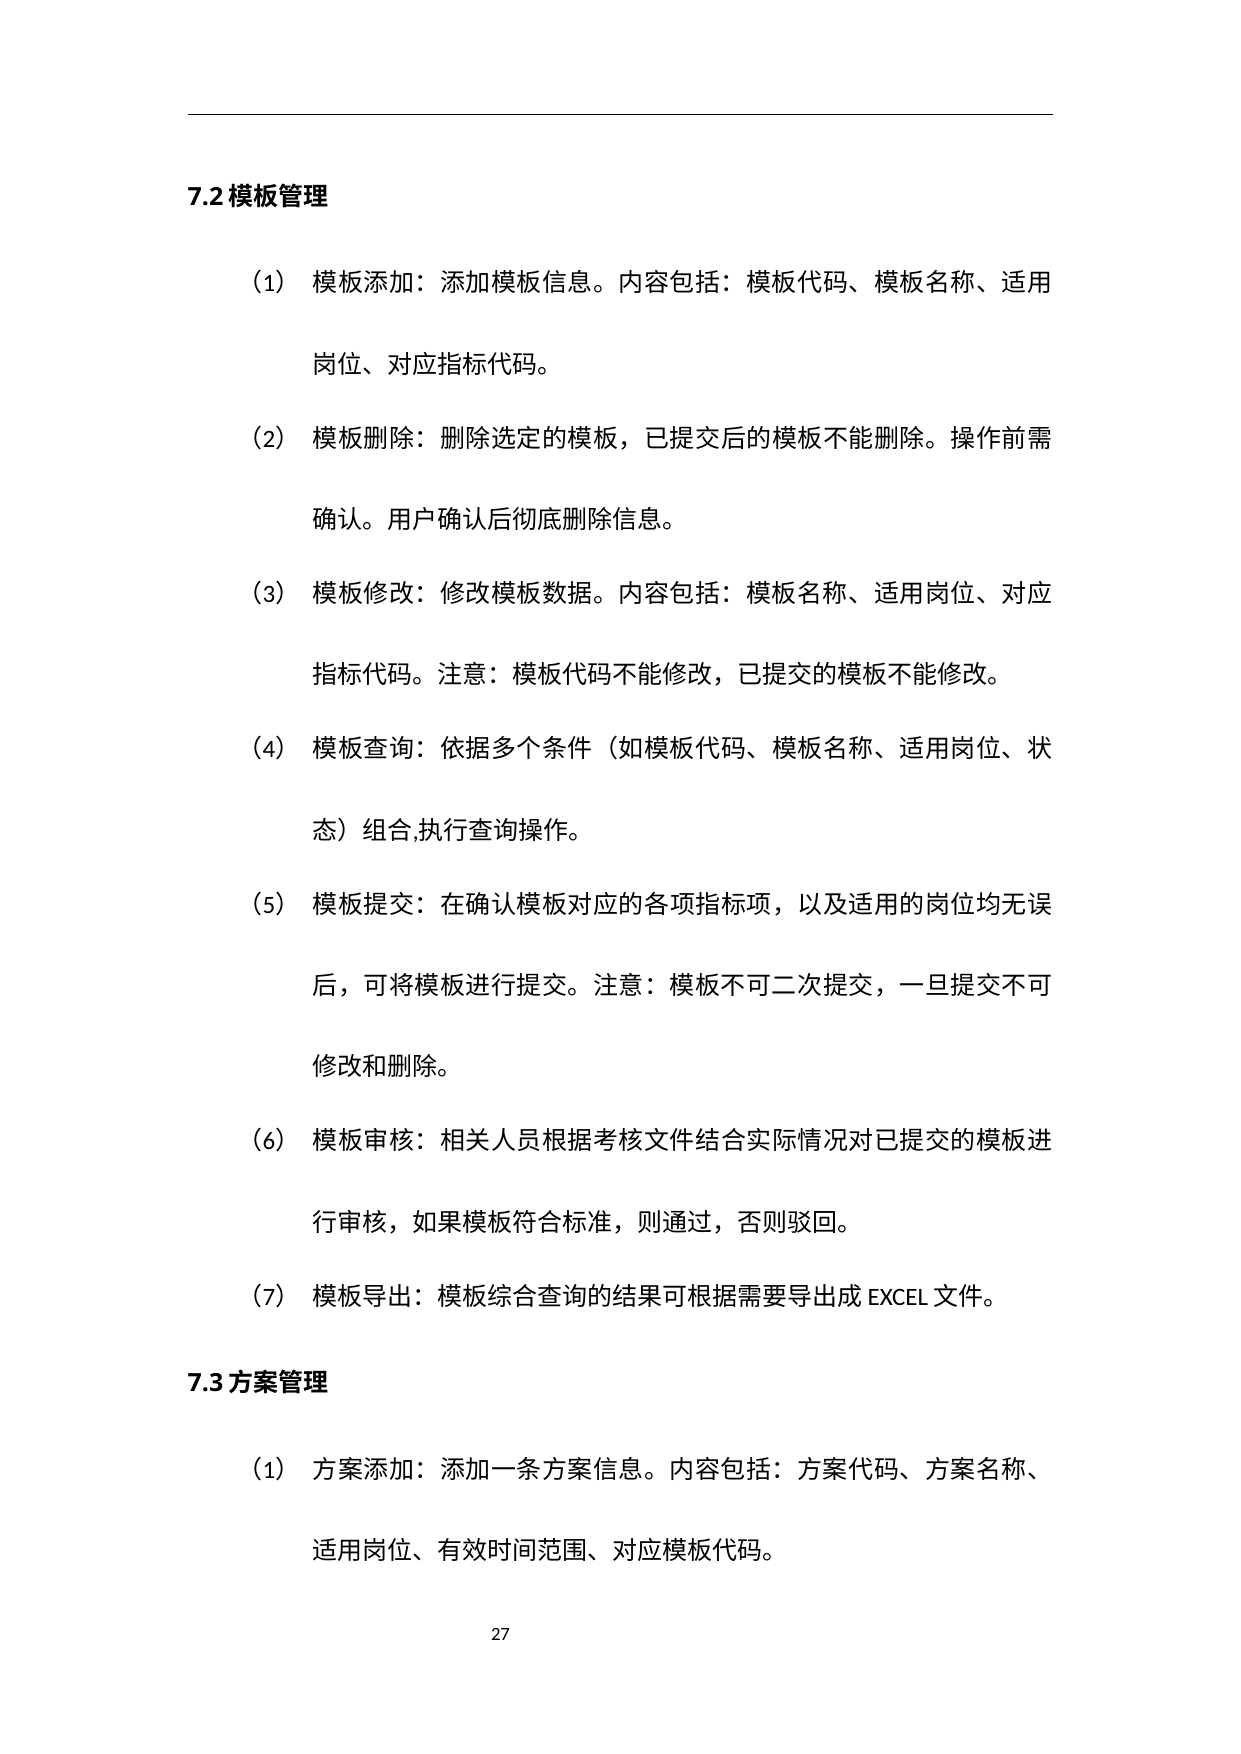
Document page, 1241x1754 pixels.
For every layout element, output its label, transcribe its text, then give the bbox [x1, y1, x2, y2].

list 模板添加：添加模板信息。内容包括：模板代码、模板名称、适用岗位、对应指标代码。 [237, 248, 1053, 395]
list 模板提交：在确认模板对应的各项指标项，以及适用的岗位均无误后，可将模板进行提交。注意：模板不可二次提交，一旦提交不可修改和删除。 [237, 870, 1053, 1097]
list 模板查询：依据多个条件（如模板代码、模板名称、适用岗位、状态）组合,执行查询操作。 [237, 714, 1053, 861]
list 模板删除：删除选定的模板，已提交后的模板不能删除。操作前需确认。用户确认后彻底删除信息。 [237, 404, 1053, 550]
list 方案添加：添加一条方案信息。内容包括：方案代码、方案名称、适用岗位、有效时间范围、对应模板代码。 [237, 1435, 1053, 1581]
list 模板修改：修改模板数据。内容包括：模板名称、适用岗位、对应指标代码。注意：模板代码不能修改，已提交的模板不能修改。 [237, 559, 1053, 705]
list 模板导出：模板综合查询的结果可根据需要导出成EXCEL文件。 [237, 1262, 1053, 1327]
list 模板审核：相关人员根据考核文件结合实际情况对已提交的模板进行审核，如果模板符合标准，则通过，否则驳回。 [237, 1106, 1053, 1253]
subtitle 7.3方案管理 [187, 1348, 1053, 1413]
subtitle 7.2模板管理 [187, 162, 1053, 227]
